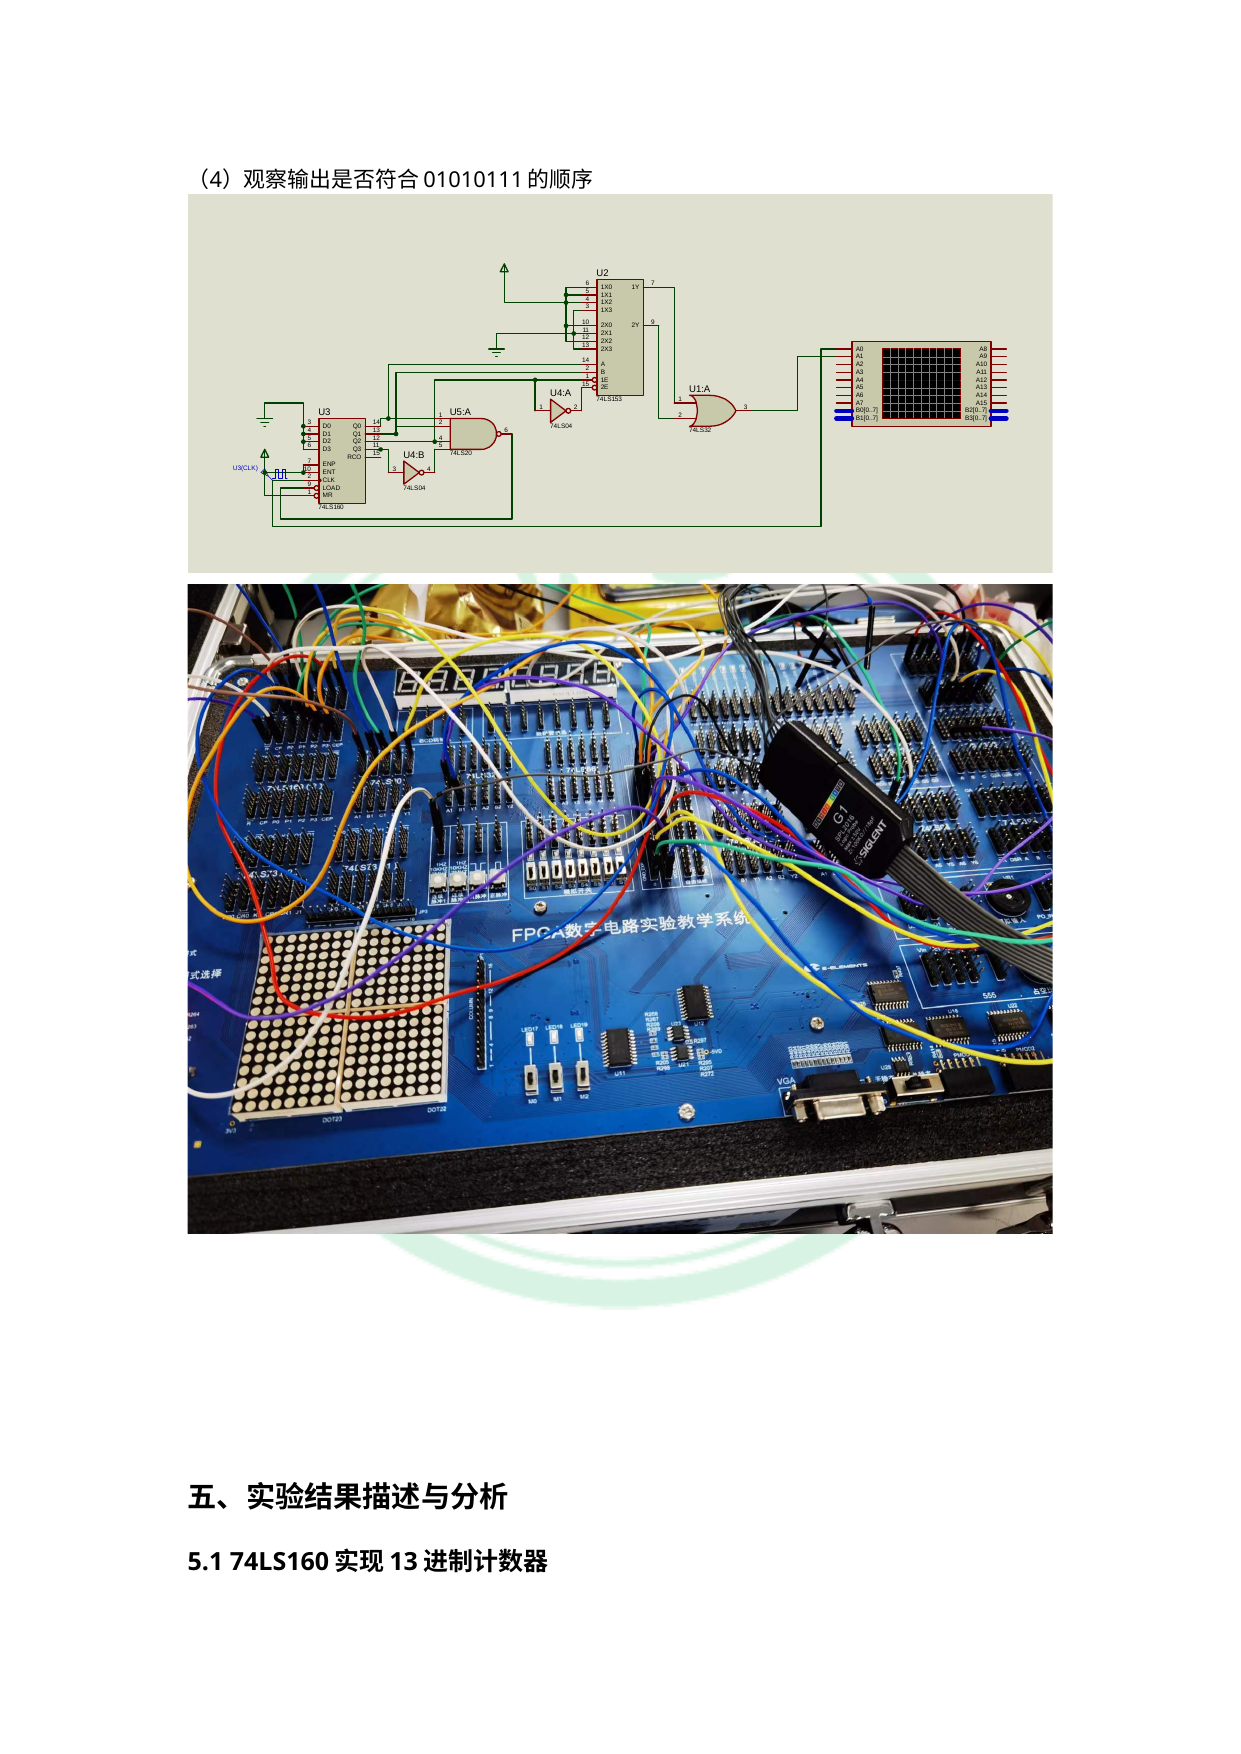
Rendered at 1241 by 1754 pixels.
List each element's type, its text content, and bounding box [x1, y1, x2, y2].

text 5.1 74LS160实现13进制计数器 [187, 1527, 1053, 1592]
text 五、实验结果描述与分析 [187, 1462, 1053, 1527]
text （4）观察输出是否符合01010111的顺序 [187, 162, 1053, 194]
picture [187, 584, 1053, 1234]
